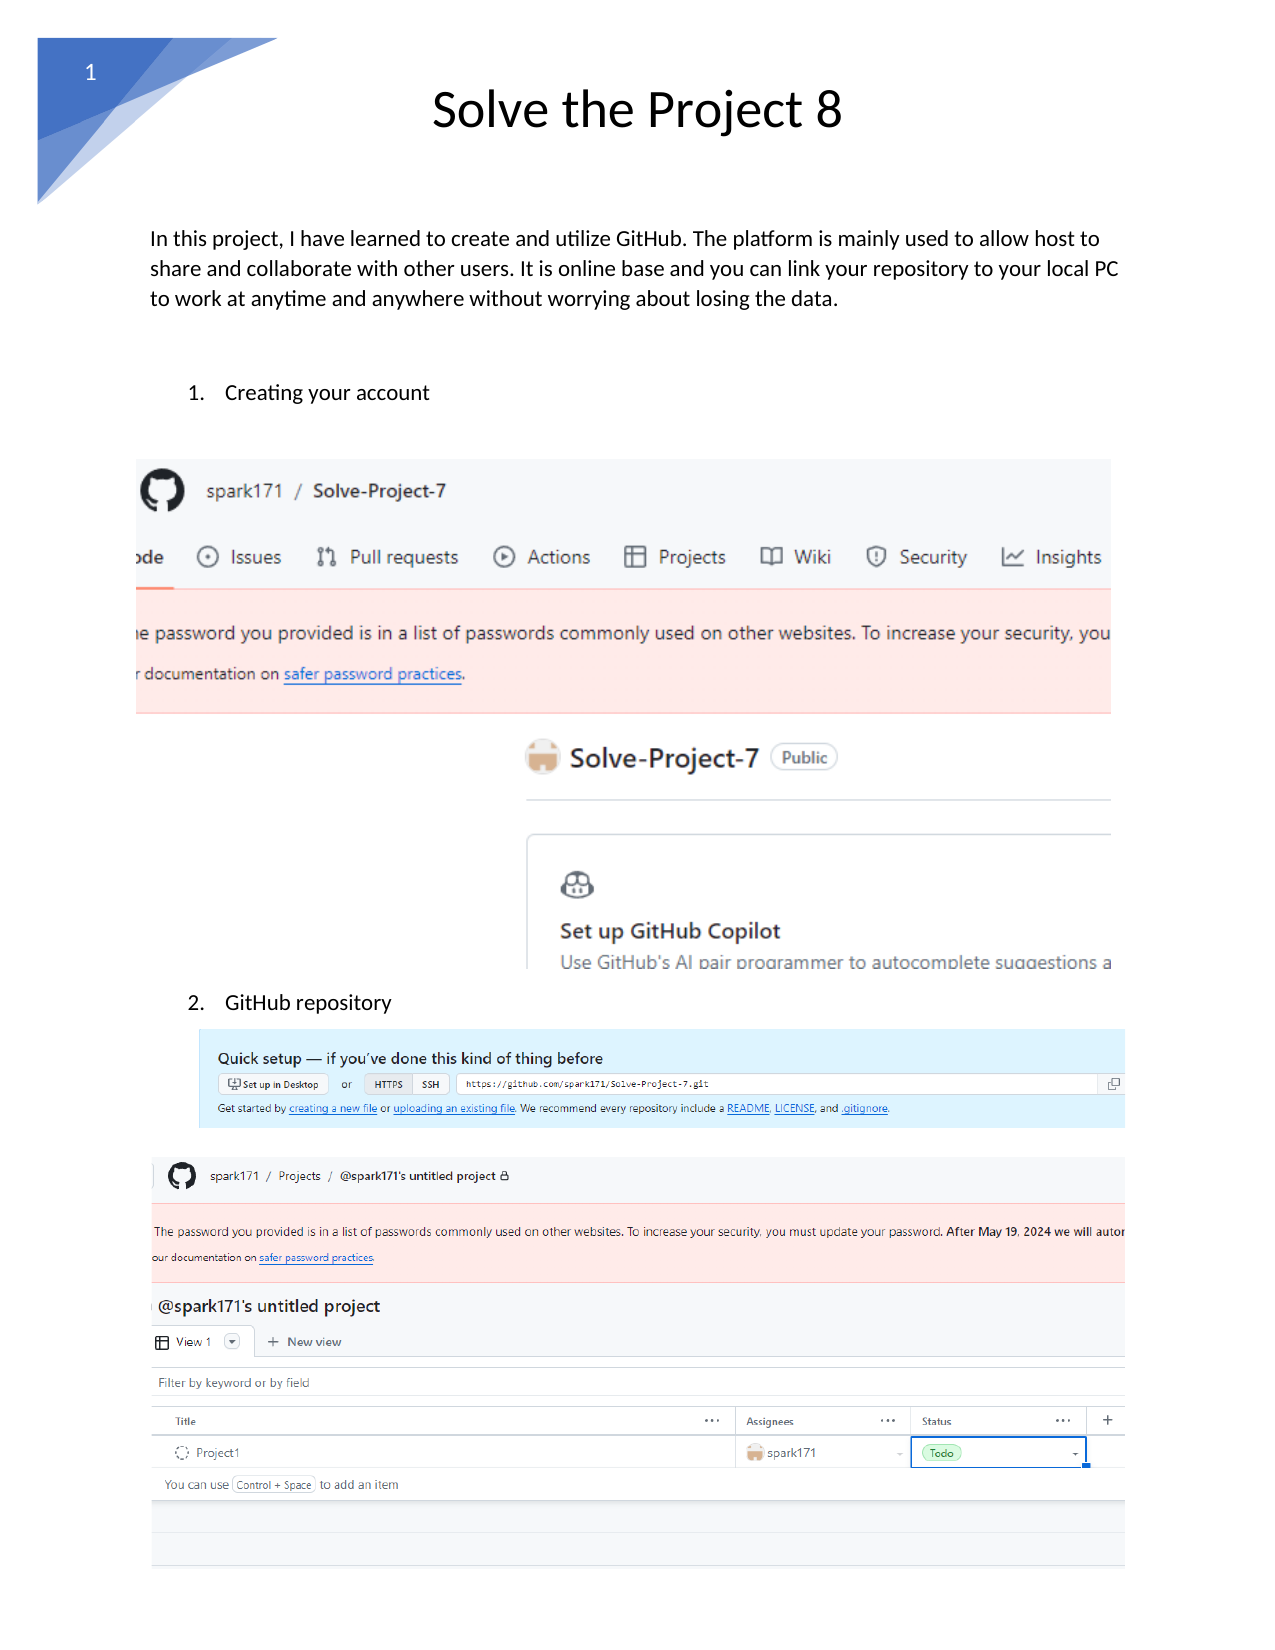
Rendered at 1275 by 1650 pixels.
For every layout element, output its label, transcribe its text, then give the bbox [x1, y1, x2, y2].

text In this project, I have learned to create and utilize GitHub. The platform is mainly used to allow host to share and collaborate with other users. It is online base and you can link your repository to your local PC to work at anytime and anywhere without worrying about losing the data. [150, 224, 1125, 312]
list Creating your account [187, 378, 1125, 406]
picture [156, 1029, 1125, 1128]
picture [136, 459, 1111, 969]
picture [37, 37, 279, 206]
list GitHub repository [187, 988, 1125, 1016]
picture [151, 1157, 1125, 1569]
